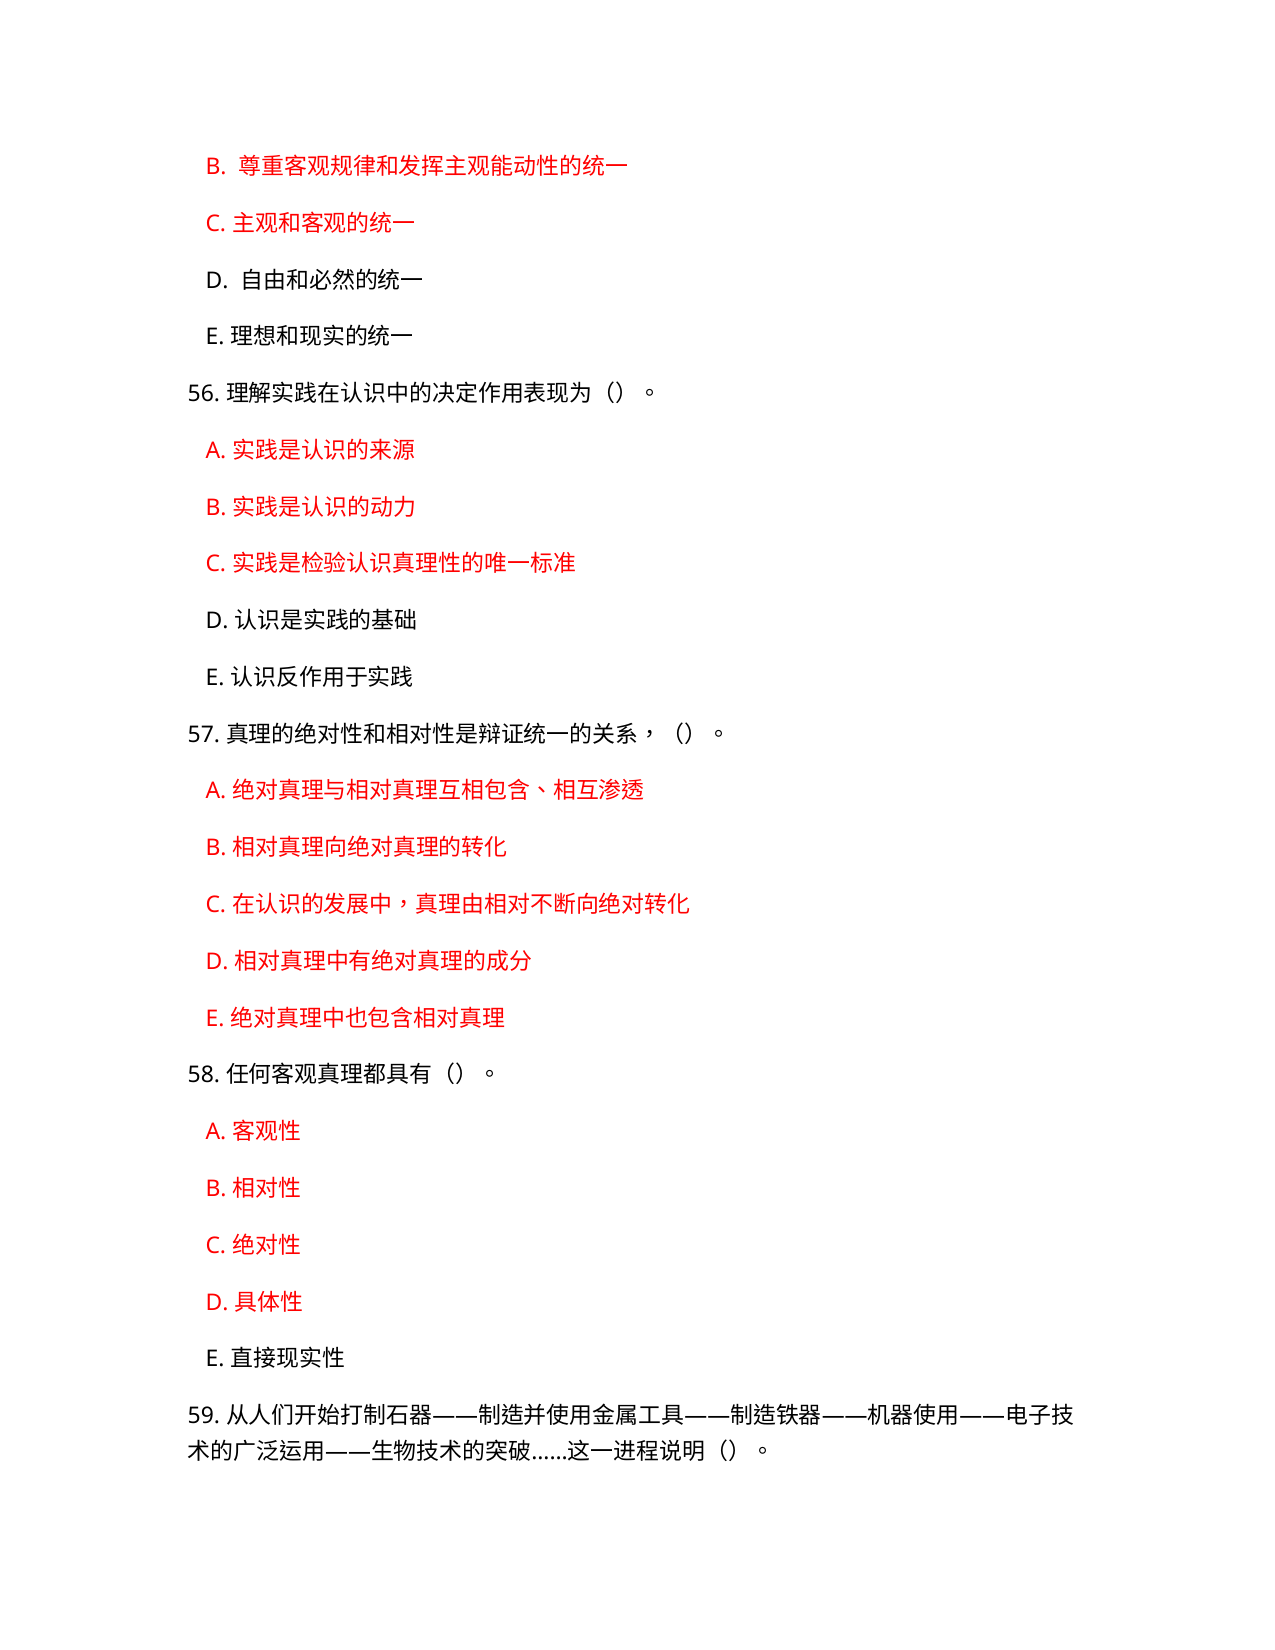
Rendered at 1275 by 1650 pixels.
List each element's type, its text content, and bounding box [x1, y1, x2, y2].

text E. 绝对真理中也包含相对真理 [187, 1002, 1087, 1033]
text C. 绝对性 [187, 1229, 1087, 1260]
text C. 主观和客观的统一 [187, 207, 1087, 238]
text 56. 理解实践在认识中的决定作用表现为（）。 [187, 377, 1087, 408]
text B. 相对真理向绝对真理的转化 [187, 831, 1087, 862]
text E. 认识反作用于实践 [187, 661, 1087, 692]
text D. 相对真理中有绝对真理的成分 [187, 945, 1087, 976]
text B. 实践是认识的动力 [187, 491, 1087, 522]
text D. 自由和必然的统一 [187, 263, 1087, 295]
text A. 实践是认识的来源 [187, 434, 1087, 465]
text E. 理想和现实的统一 [187, 320, 1087, 352]
text B. 相对性 [187, 1172, 1087, 1203]
text C. 在认识的发展中，真理由相对不断向绝对转化 [187, 888, 1087, 919]
text D. 具体性 [187, 1285, 1087, 1317]
text A. 绝对真理与相对真理互相包含、相互渗透 [187, 774, 1087, 806]
text 59. 从人们开始打制石器——制造并使用金属工具——制造铁器——机器使用——电子技术的广泛运用——生物技术的突破……这一进程说明（）。 [187, 1399, 1087, 1466]
text 58. 任何客观真理都具有（）。 [187, 1058, 1087, 1089]
text C. 实践是检验认识真理性的唯一标准 [187, 547, 1087, 579]
text D. 认识是实践的基础 [187, 604, 1087, 635]
text E. 直接现实性 [187, 1342, 1087, 1373]
text 57. 真理的绝对性和相对性是辩证统一的关系，（）。 [187, 718, 1087, 749]
text B. 尊重客观规律和发挥主观能动性的统一 [187, 150, 1087, 181]
text A. 客观性 [187, 1115, 1087, 1146]
